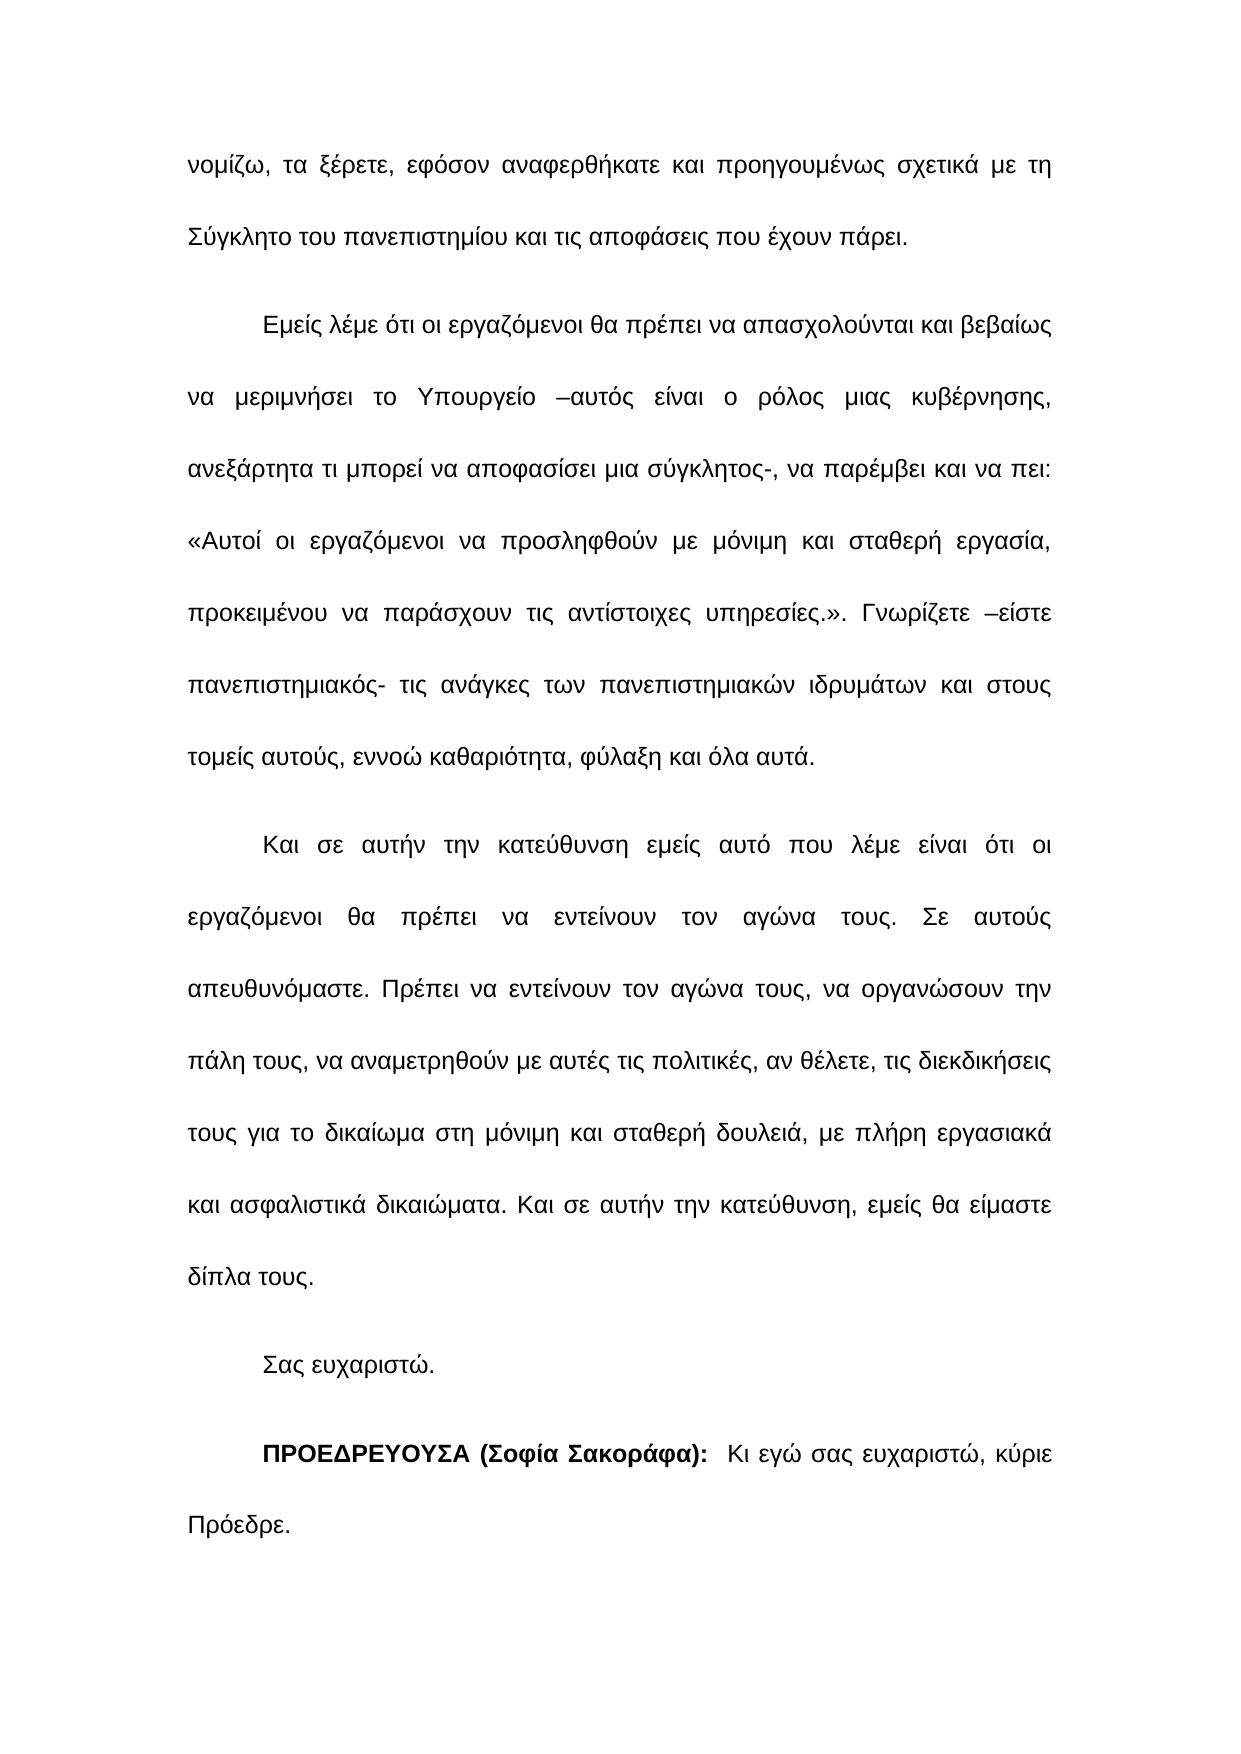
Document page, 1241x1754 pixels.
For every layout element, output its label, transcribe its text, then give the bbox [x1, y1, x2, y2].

text Και σε αυτήν την κατεύθυνση εμείς αυτό που λέμε είναι ότι οι εργαζόμενοι θα πρέπει να εντείνουν τον αγώνα τους. Σε αυτούς απευθυνόμαστε. Πρέπει να εντείνουν τον αγώνα τους, να οργανώσουν την πάλη τους, να αναμετρηθούν με αυτές τις πολιτικές, αν θέλετε, τις διεκδικήσεις τους για το δικαίωμα στη μόνιμη και σταθερή δουλειά, με πλήρη εργασιακά και ασφαλιστικά δικαιώματα. Και σε αυτήν την κατεύθυνση, εμείς θα είμαστε δίπλα τους. [187, 830, 1053, 1290]
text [187, 150, 1053, 251]
text ΠΡΟΕΔΡΕΥΟΥΣΑ (Σοφία Σακοράφα): Κι εγώ σας ευχαριστώ, κύριε Πρόεδρε. [187, 1438, 1053, 1539]
text Εμείς λέμε ότι οι εργαζόμενοι θα πρέπει να απασχολούνται και βεβαίως να μεριμνήσει το Υπουργείο –αυτός είναι ο ρόλος μιας κυβέρνησης, ανεξάρτητα τι μπορεί να αποφασίσει μια σύγκλητος-, να παρέμβει και να πει: «Αυτοί οι εργαζόμενοι να προσληφθούν με μόνιμη και σταθερή εργασία, προκειμένου να παράσχουν τις αντίστοιχες υπηρεσίες.». Γνωρίζετε –είστε πανεπιστημιακός- τις ανάγκες των πανεπιστημιακών ιδρυμάτων και στους τομείς αυτούς, εννοώ καθαριότητα, φύλαξη και όλα αυτά. [187, 310, 1053, 770]
text Σας ευχαριστώ. [187, 1350, 1053, 1379]
